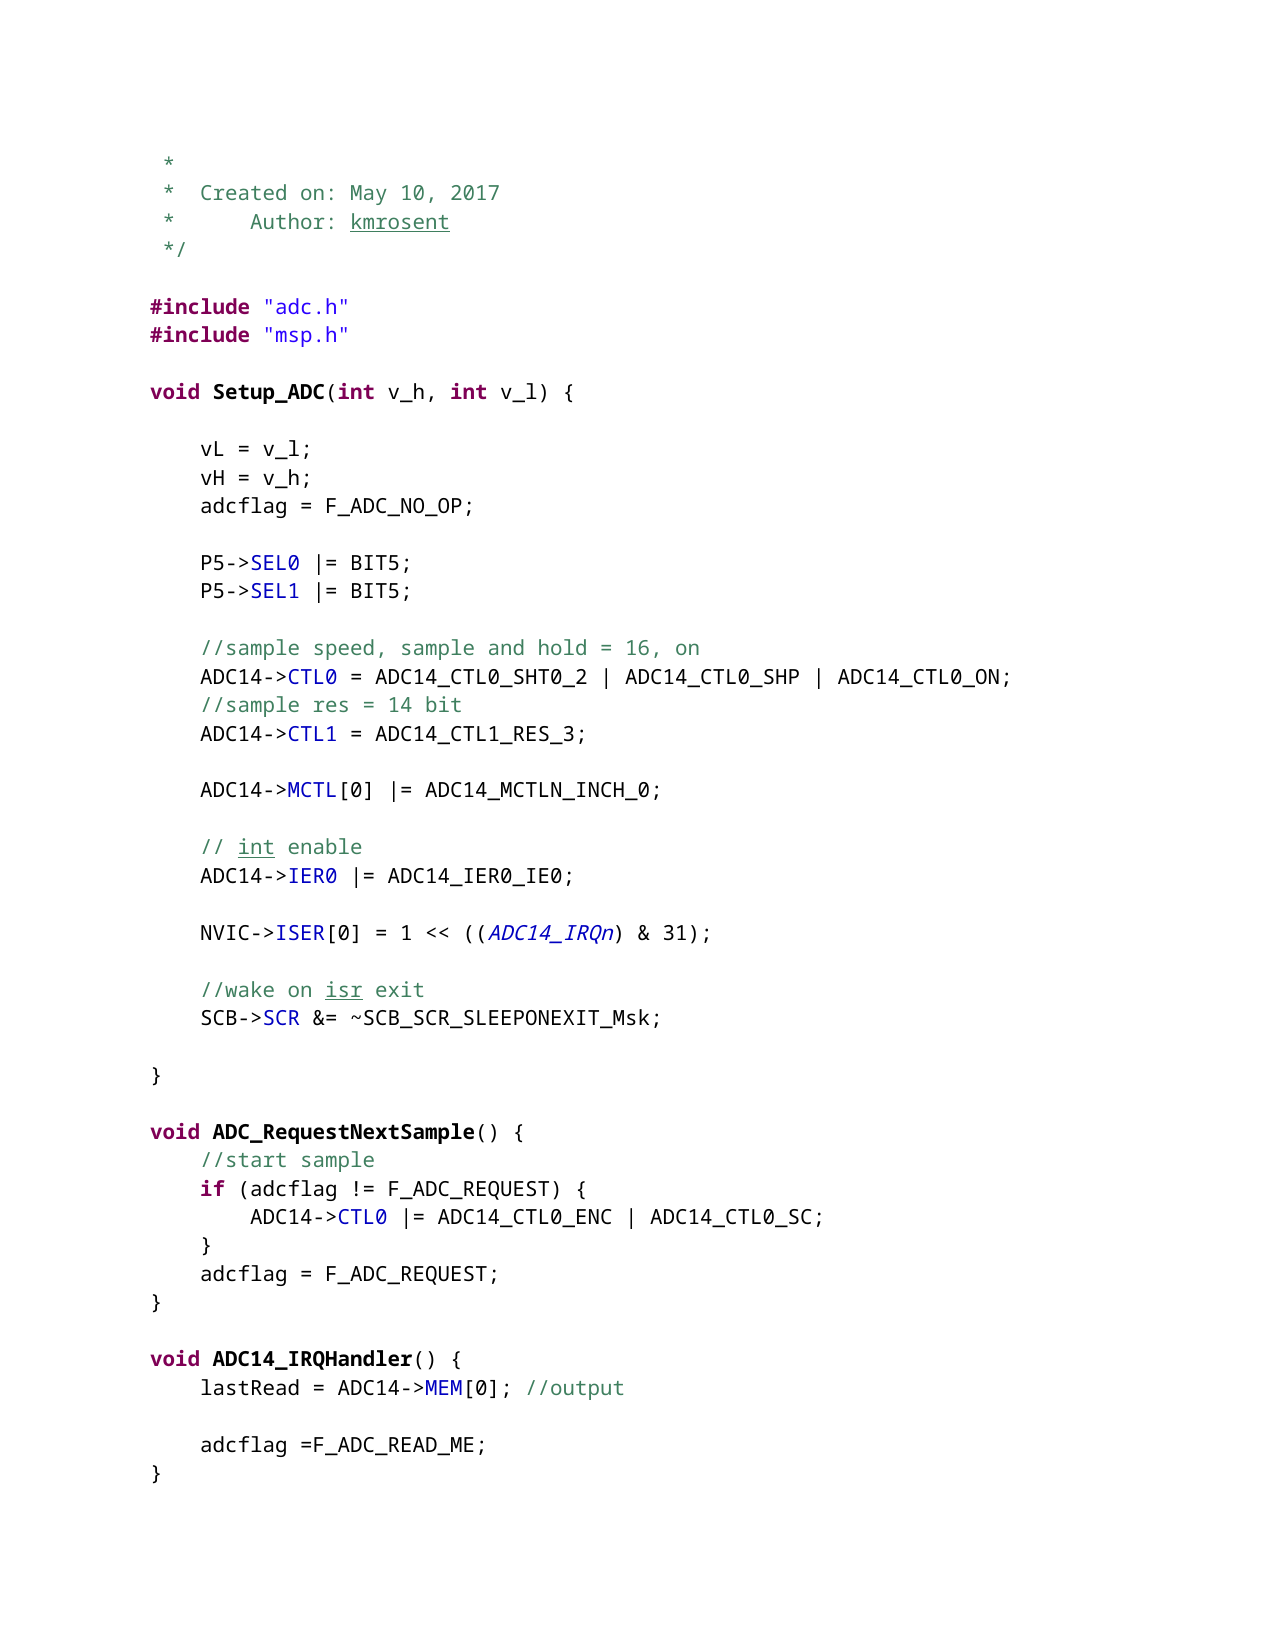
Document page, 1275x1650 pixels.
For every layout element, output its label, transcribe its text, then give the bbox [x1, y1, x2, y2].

text ADC14->CTL0 |= ADC14_CTL0_ENC | ADC14_CTL0_SC; [150, 1202, 1125, 1231]
text vL = v_l; [150, 434, 1125, 463]
text */ [150, 235, 1125, 264]
text * Created on: May 10, 2017 [150, 178, 1125, 207]
text } [150, 1060, 1125, 1088]
text adcflag = F_ADC_NO_OP; [150, 491, 1125, 520]
text ADC14->MCTL[0] |= ADC14_MCTLN_INCH_0; [150, 776, 1125, 804]
text //sample speed, sample and hold = 16, on [150, 633, 1125, 662]
text //start sample [150, 1145, 1125, 1174]
text lastRead = ADC14->MEM[0]; //output [150, 1373, 1125, 1401]
text SCB->SCR &= ~SCB_SCR_SLEEPONEXIT_Msk; [150, 1003, 1125, 1032]
text ADC14->CTL1 = ADC14_CTL1_RES_3; [150, 719, 1125, 747]
text } [150, 1287, 1125, 1316]
text #include "msp.h" [150, 321, 1125, 349]
text adcflag =F_ADC_READ_ME; [150, 1430, 1125, 1458]
text * Author: kmrosent [150, 207, 1125, 235]
text vH = v_h; [150, 463, 1125, 491]
text P5->SEL0 |= BIT5; [150, 548, 1125, 577]
text // int enable [150, 832, 1125, 861]
text void ADC_RequestNextSample() { [150, 1117, 1125, 1145]
text void ADC14_IRQHandler() { [150, 1344, 1125, 1373]
text adcflag = F_ADC_REQUEST; [150, 1259, 1125, 1287]
text NVIC->ISER[0] = 1 << ((ADC14_IRQn) & 31); [150, 918, 1125, 946]
text P5->SEL1 |= BIT5; [150, 577, 1125, 605]
text if (adcflag != F_ADC_REQUEST) { [150, 1174, 1125, 1202]
text //sample res = 14 bit [150, 690, 1125, 719]
text void Setup_ADC(int v_h, int v_l) { [150, 377, 1125, 406]
text #include "adc.h" [150, 292, 1125, 321]
text } [150, 1231, 1125, 1259]
text } [150, 1458, 1125, 1487]
text //wake on isr exit [150, 975, 1125, 1003]
text * [150, 150, 1125, 178]
text ADC14->IER0 |= ADC14_IER0_IE0; [150, 861, 1125, 889]
text ADC14->CTL0 = ADC14_CTL0_SHT0_2 | ADC14_CTL0_SHP | ADC14_CTL0_ON; [150, 662, 1125, 690]
